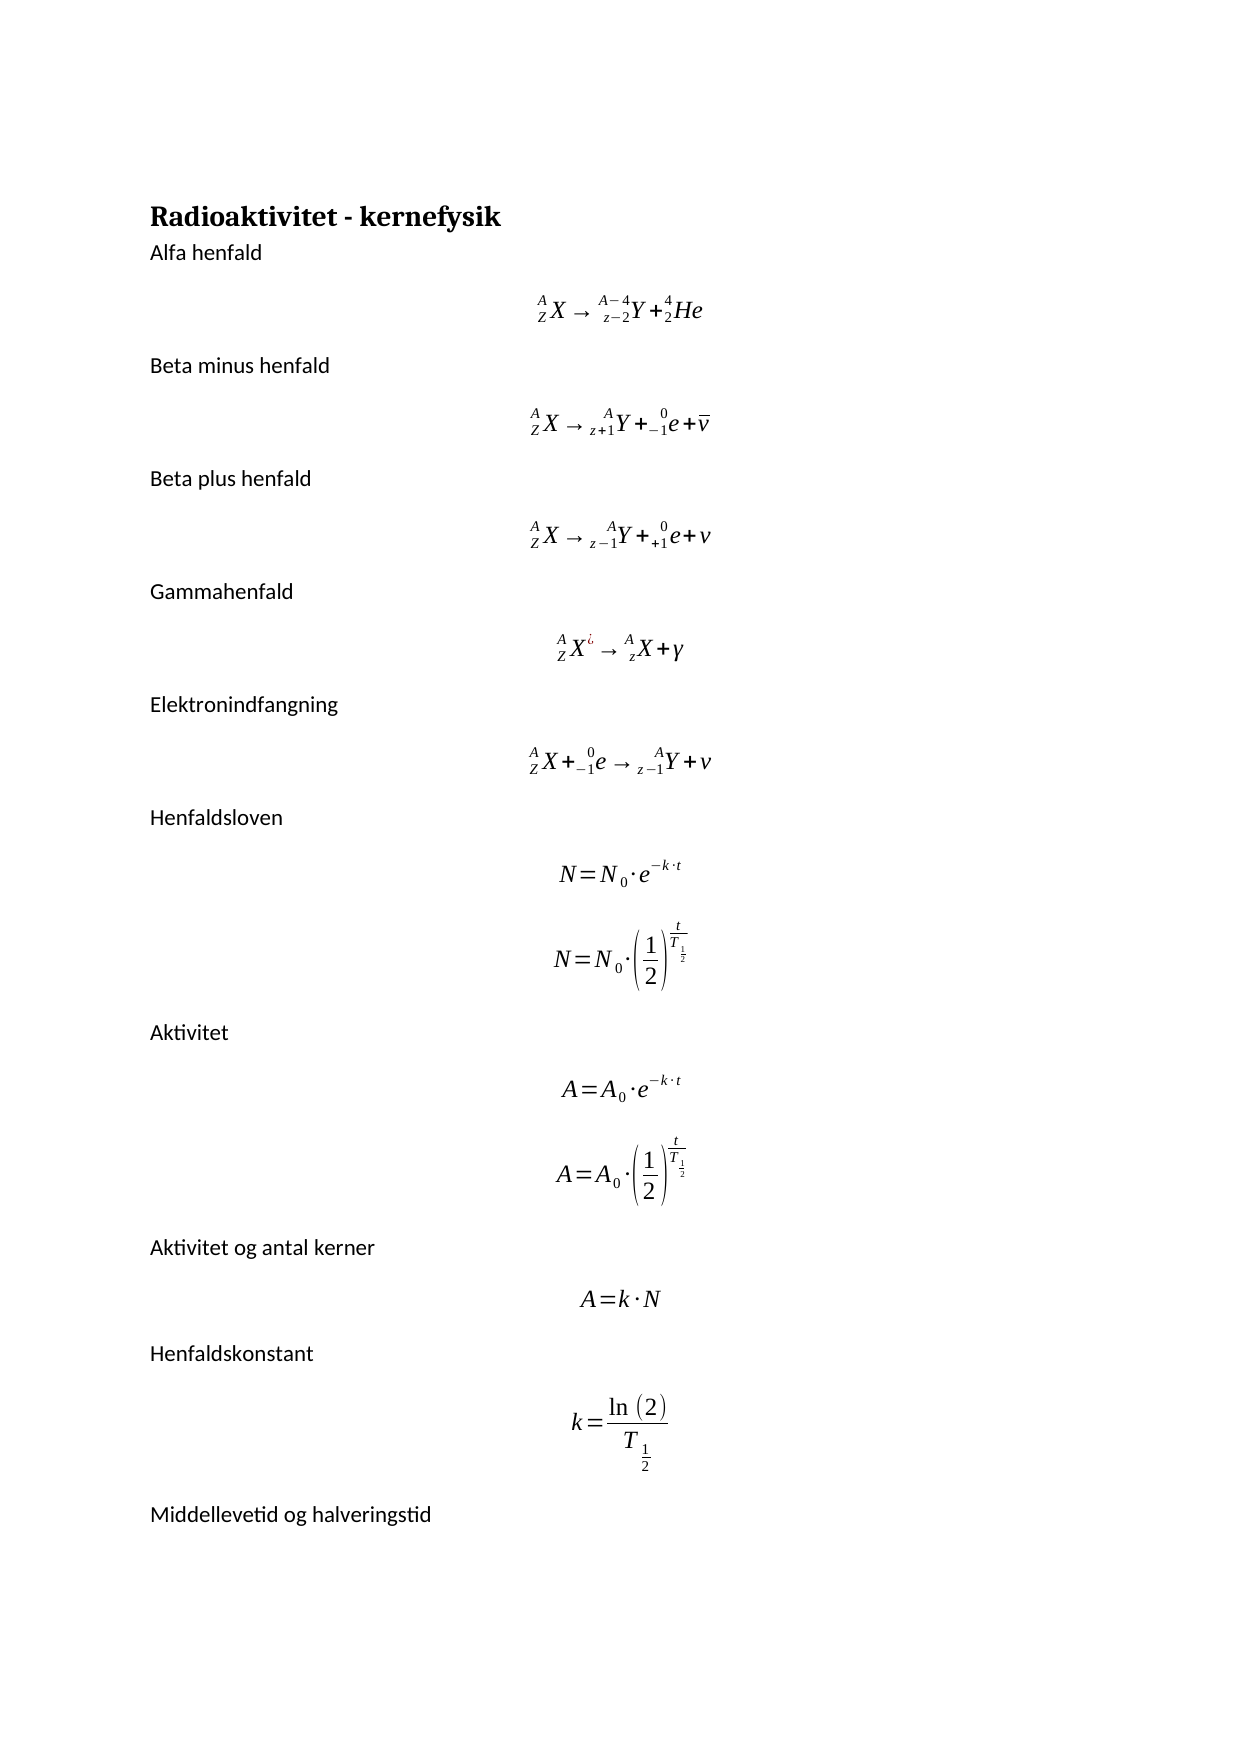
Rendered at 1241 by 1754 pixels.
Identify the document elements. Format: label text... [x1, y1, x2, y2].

text Aktivitet og antal kerner [150, 1233, 1090, 1261]
subtitle Radioaktivitet - kernefysik [150, 200, 1090, 233]
text Gammahenfald [150, 577, 1090, 605]
text Middellevetid og halveringstid [150, 1500, 1090, 1528]
text Elektronindfangning [150, 690, 1090, 718]
text Alfa henfald [150, 238, 1090, 267]
text Beta plus henfald [150, 464, 1090, 492]
text Aktivitet [150, 1018, 1090, 1046]
text Beta minus henfald [150, 351, 1090, 379]
text Henfaldsloven [150, 803, 1090, 831]
text Henfaldskonstant [150, 1339, 1090, 1367]
